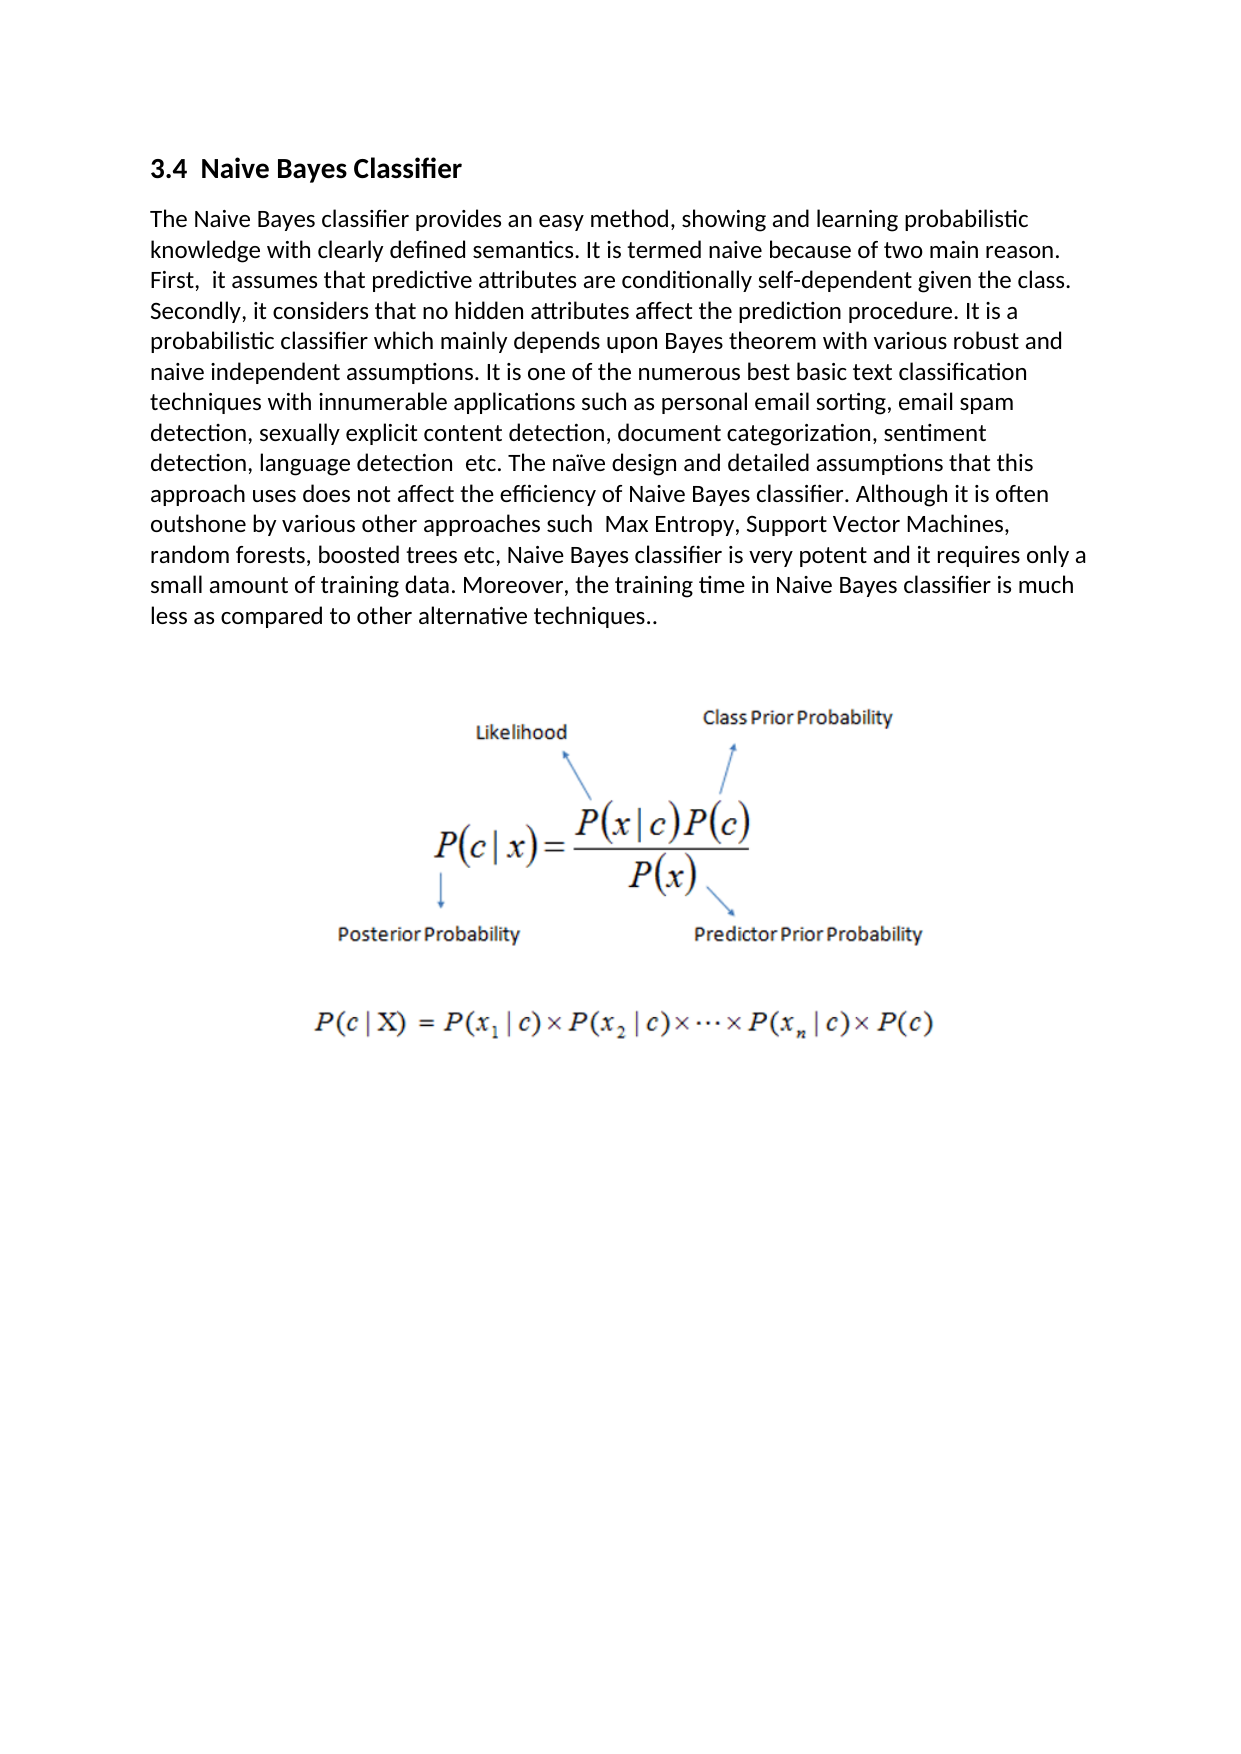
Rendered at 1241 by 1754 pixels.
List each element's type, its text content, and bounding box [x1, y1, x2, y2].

picture [277, 661, 964, 1068]
text 3.4 Naive Bayes Classifier [150, 150, 1090, 186]
text The Naive Bayes classifier provides an easy method, showing and learning probabilistic knowledge with clearly defined semantics. It is termed naive because of two main reason. First, it assumes that predictive attributes are conditionally self-dependent given the class. Secondly, it considers that no hidden attributes affect the prediction procedure. It is a probabilistic classifier which mainly depends upon Bayes theorem with various robust and naive independent assumptions. It is one of the numerous best basic text classification techniques with innumerable applications such as personal email sorting, email spam detection, sexually explicit content detection, document categorization, sentiment detection, language detection etc. The naïve design and detailed assumptions that this approach uses does not affect the efficiency of Naive Bayes classifier. Although it is often outshone by various other approaches such Max Entropy, Support Vector Machines, random forests, boosted trees etc, Naive Bayes classifier is very potent and it requires only a small amount of training data. Moreover, the training time in Naive Bayes classifier is much less as compared to other alternative techniques.. [150, 203, 1090, 631]
